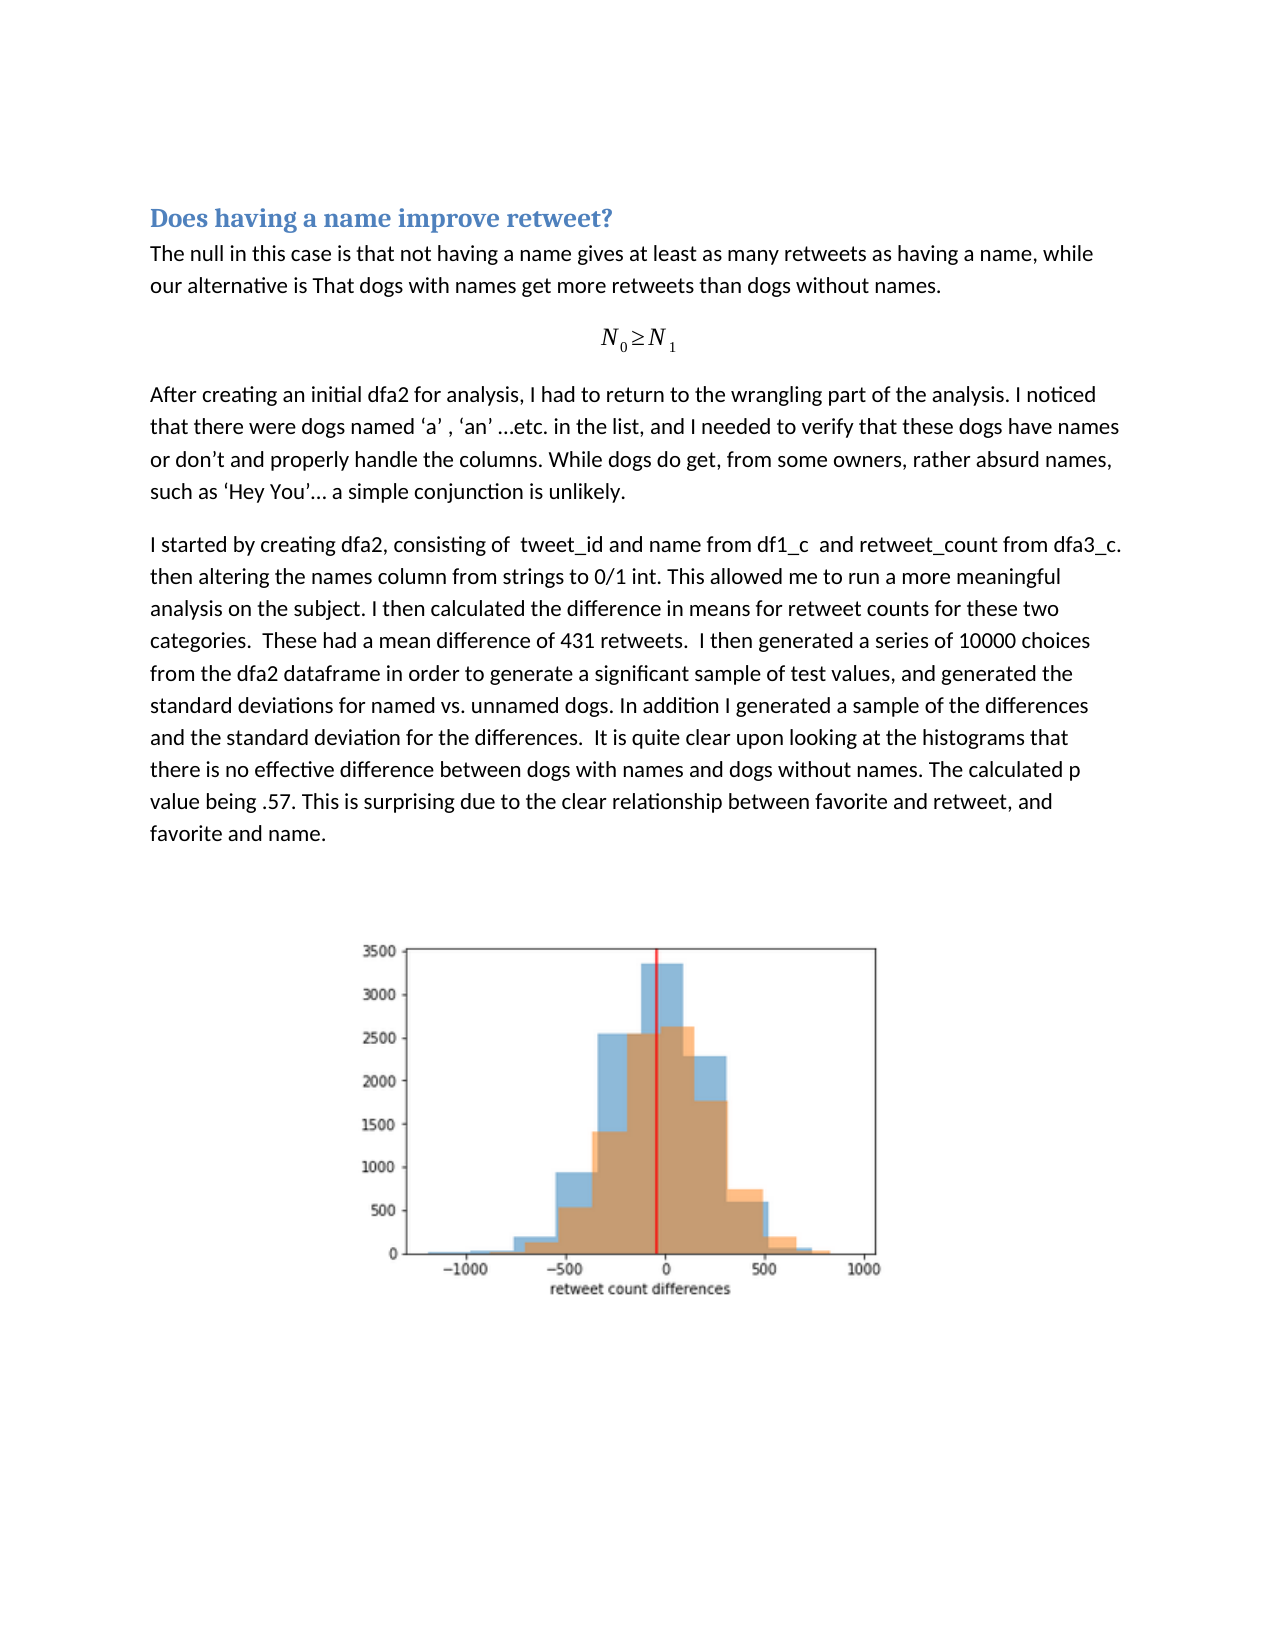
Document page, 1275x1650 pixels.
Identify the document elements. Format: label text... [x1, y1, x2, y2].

text The null in this case is that not having a name gives at least as many retweets as having a name, while our alternative is That dogs with names get more retweets than dogs without names. [150, 239, 1125, 299]
subtitle Does having a name improve retweet? [150, 203, 1125, 234]
picture [342, 925, 933, 1318]
text After creating an initial dfa2 for analysis, I had to return to the wrangling part of the analysis. I noticed that there were dogs named ‘a’ , ‘an’ …etc. in the list, and I needed to verify that these dogs have names or don’t and properly handle the columns. While dogs do get, from some owners, rather absurd names, such as ‘Hey You’… a simple conjunction is unlikely. [150, 380, 1125, 505]
text I started by creating dfa2, consisting of tweet_id and name from df1_c and retweet_count from dfa3_c. then altering the names column from strings to 0/1 int. This allowed me to run a more meaningful analysis on the subject. I then calculated the difference in means for retweet counts for these two categories. These had a mean difference of 431 retweets. I then generated a series of 10000 choices from the dfa2 dataframe in order to generate a significant sample of test values, and generated the standard deviations for named vs. unnamed dogs. In addition I generated a sample of the differences and the standard deviation for the differences. It is quite clear upon looking at the histograms that there is no effective difference between dogs with names and dogs without names. The calculated p value being .57. This is surprising due to the clear relationship between favorite and retweet, and favorite and name. [150, 530, 1125, 848]
